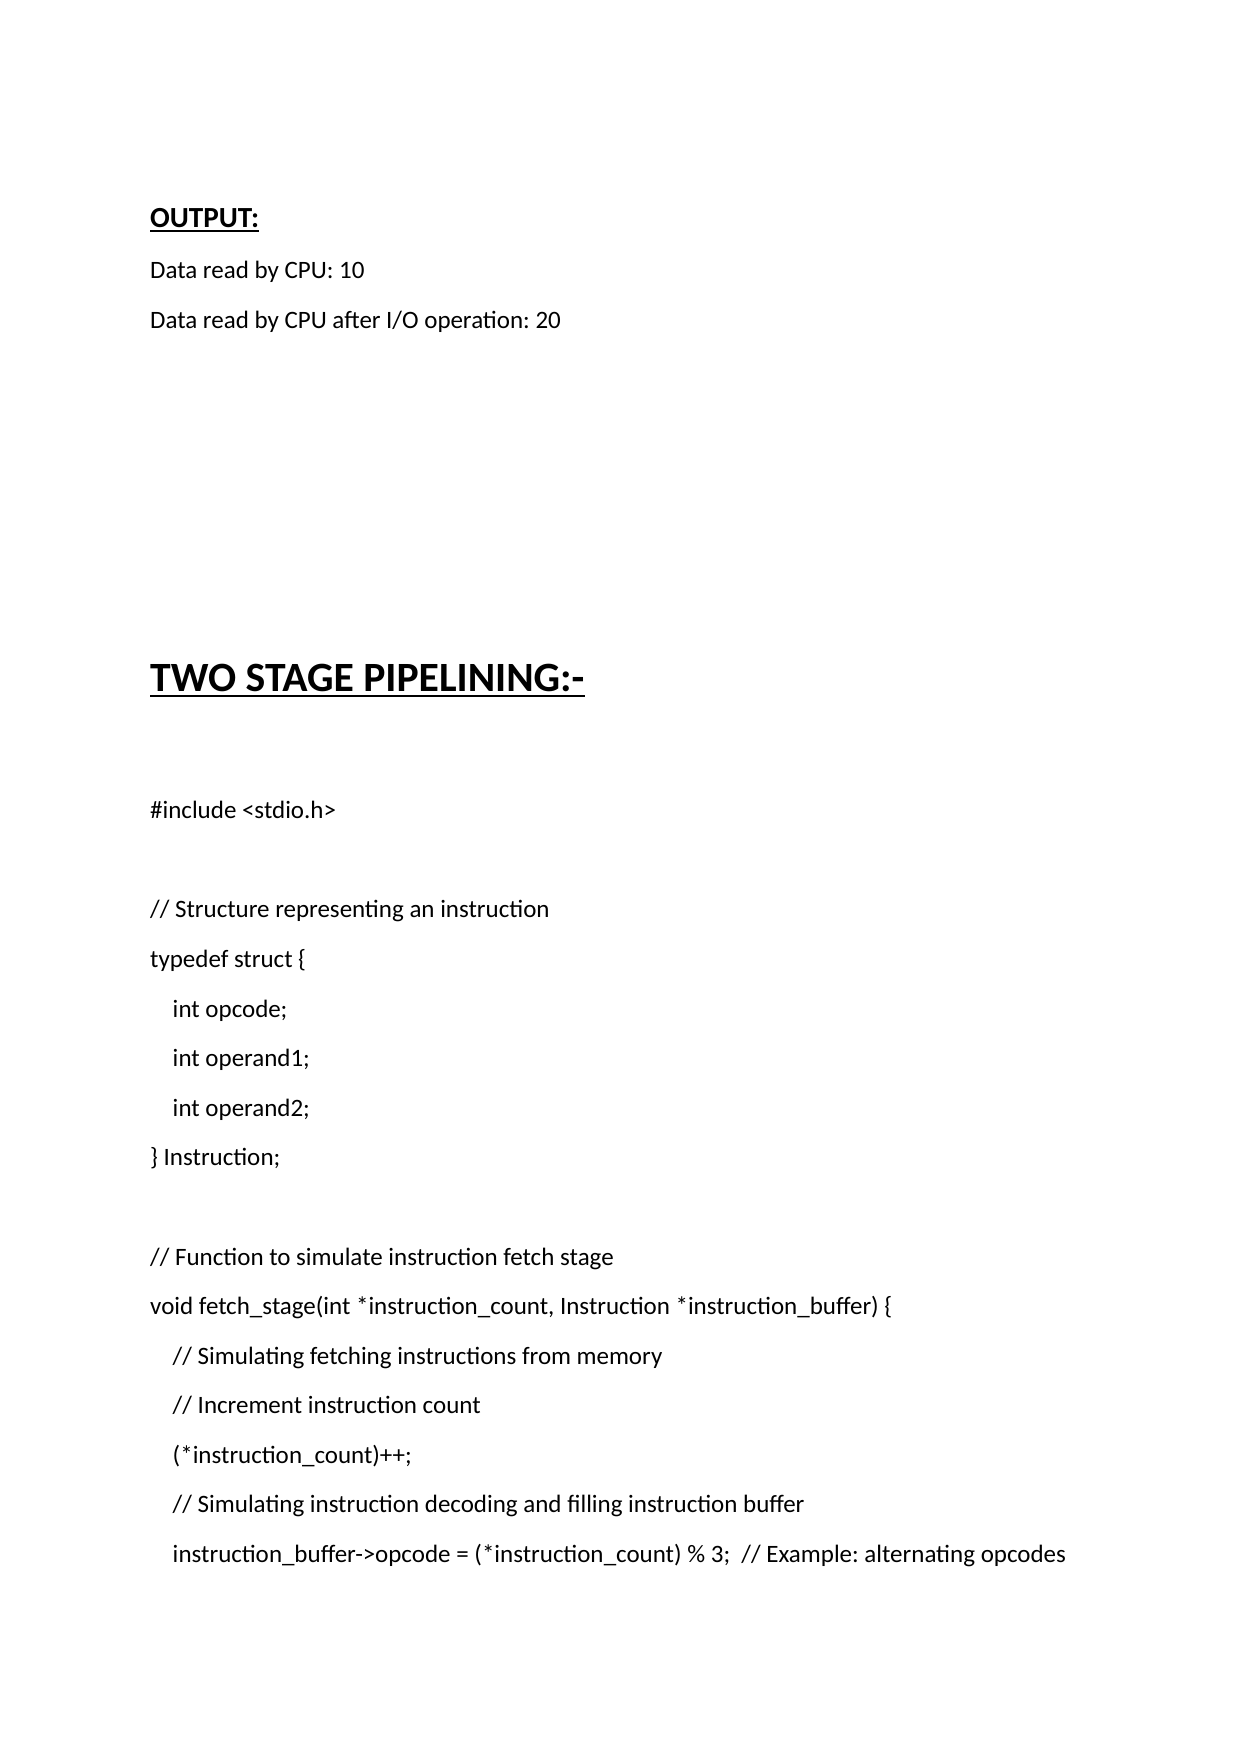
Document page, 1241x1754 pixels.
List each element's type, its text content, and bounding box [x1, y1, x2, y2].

text // Simulating fetching instructions from memory [150, 1340, 1090, 1370]
text // Increment instruction count [150, 1389, 1090, 1420]
text int opcode; [150, 993, 1090, 1023]
text TWO STAGE PIPELINING:- [150, 651, 1090, 702]
text typedef struct { [150, 943, 1090, 974]
text OUTPUT: [150, 199, 1090, 235]
text // Structure representing an instruction [150, 894, 1090, 924]
text // Simulating instruction decoding and filling instruction buffer [150, 1489, 1090, 1519]
text void fetch_stage(int *instruction_count, Instruction *instruction_buffer) { [150, 1290, 1090, 1321]
text // Function to simulate instruction fetch stage [150, 1241, 1090, 1271]
text int operand1; [150, 1042, 1090, 1073]
text #include <stdio.h> [150, 794, 1090, 825]
text instruction_buffer->opcode = (*instruction_count) % 3; // Example: alternating opcodes [150, 1538, 1090, 1569]
text } Instruction; [150, 1142, 1090, 1172]
text int operand2; [150, 1092, 1090, 1122]
text Data read by CPU after I/O operation: 20 [150, 304, 1090, 335]
text (*instruction_count)++; [150, 1439, 1090, 1469]
text Data read by CPU: 10 [150, 255, 1090, 285]
